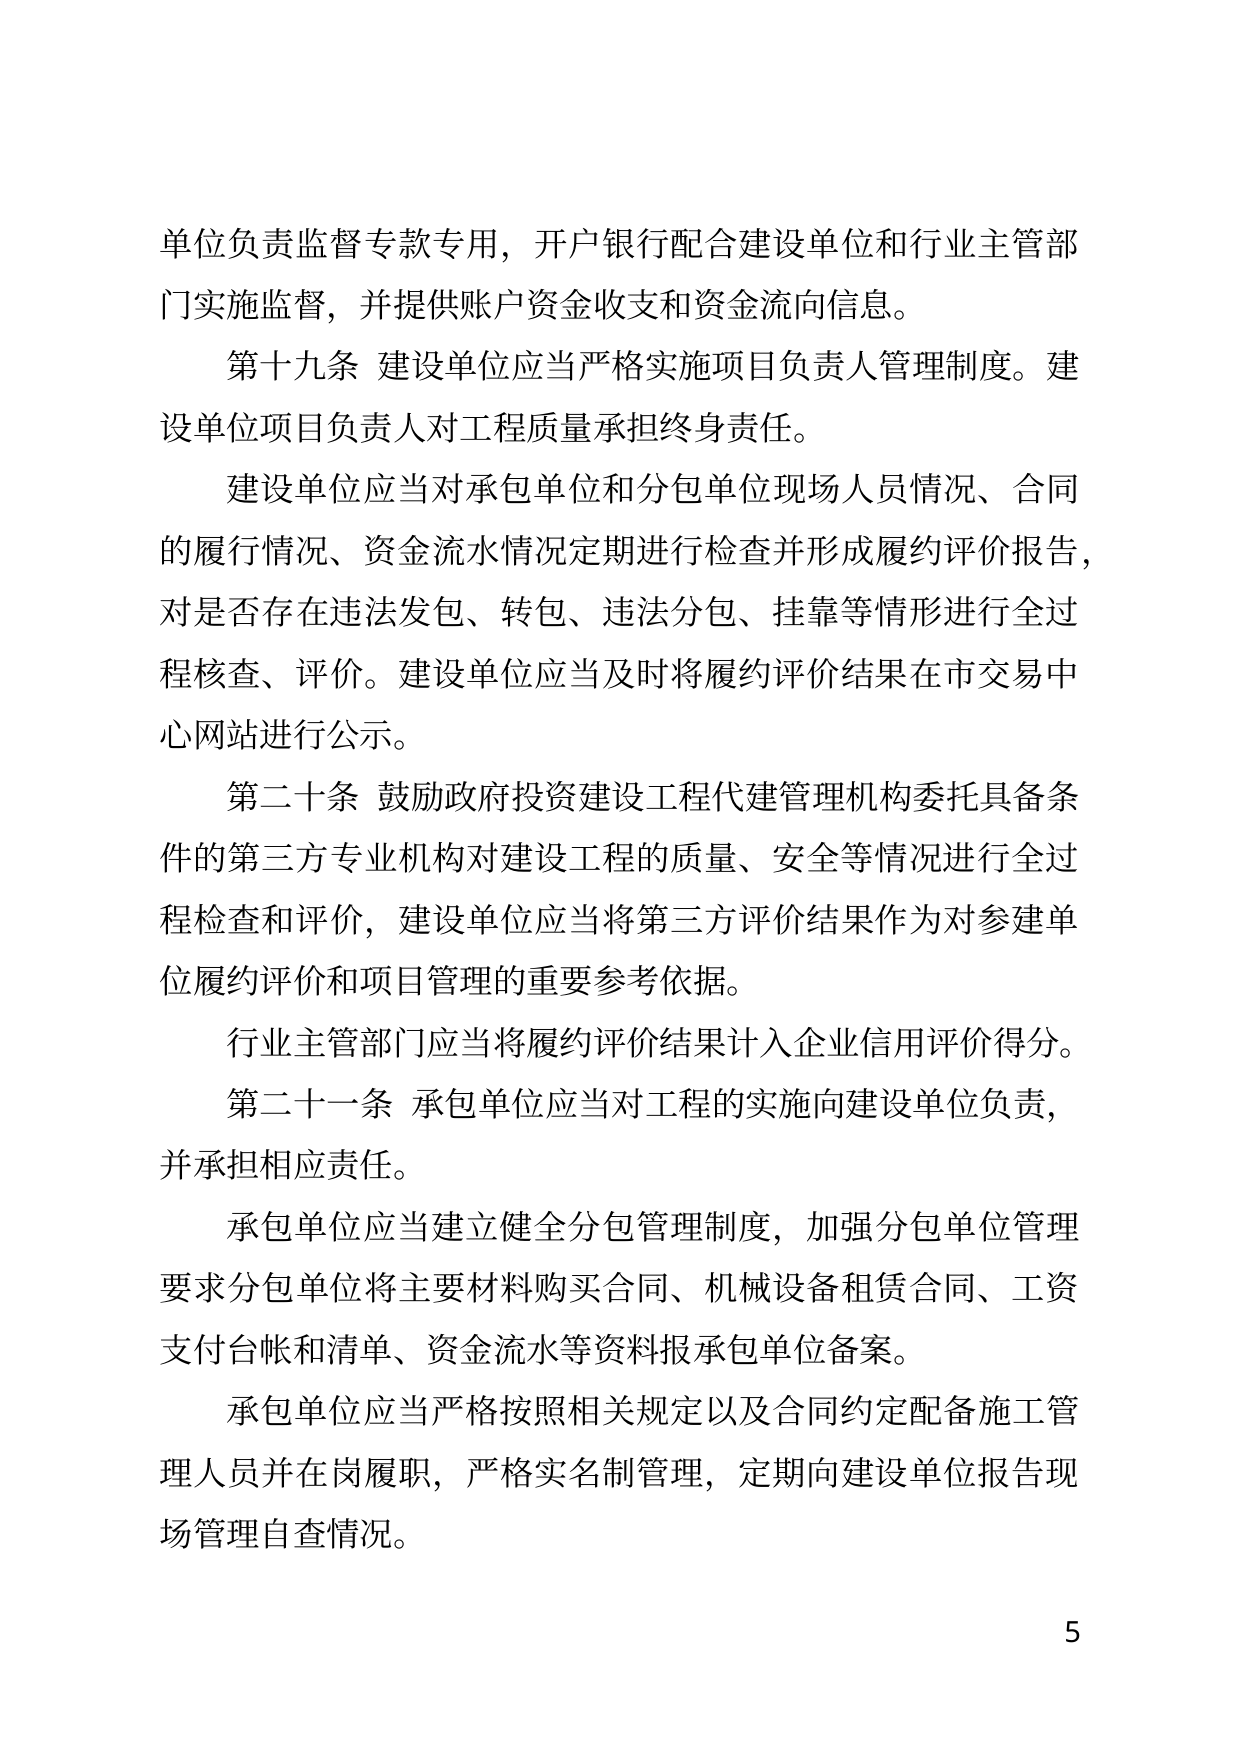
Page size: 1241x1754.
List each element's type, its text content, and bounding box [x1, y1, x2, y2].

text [159, 207, 1081, 330]
text 建设单位应当对承包单位和分包单位现场人员情况、合同的履行情况、资金流水情况定期进行检查并形成履约评价报告，对是否存在违法发包、转包、违法分包、挂靠等情形进行全过程核查、评价。建设单位应当及时将履约评价结果在市交易中心网站进行公示。 [159, 453, 1081, 760]
text 承包单位应当建立健全分包管理制度，加强分包单位管理，要求分包单位将主要材料购买合同、机械设备租赁合同、工资支付台帐和清单、资金流水等资料报承包单位备案。 [159, 1190, 1081, 1374]
text 第二十一条 承包单位应当对工程的实施向建设单位负责，并承担相应责任。 [159, 1067, 1081, 1190]
text 行业主管部门应当将履约评价结果计入企业信用评价得分。 [159, 1006, 1081, 1067]
text 第二十条 鼓励政府投资建设工程代建管理机构委托具备条件的第三方专业机构对建设工程的质量、安全等情况进行全过程检查和评价，建设单位应当将第三方评价结果作为对参建单位履约评价和项目管理的重要参考依据。 [159, 760, 1081, 1006]
text 承包单位应当严格按照相关规定以及合同约定配备施工管理人员并在岗履职，严格实名制管理，定期向建设单位报告现场管理自查情况。 [159, 1374, 1081, 1559]
text 第十九条 建设单位应当严格实施项目负责人管理制度。建设单位项目负责人对工程质量承担终身责任。 [159, 330, 1081, 453]
